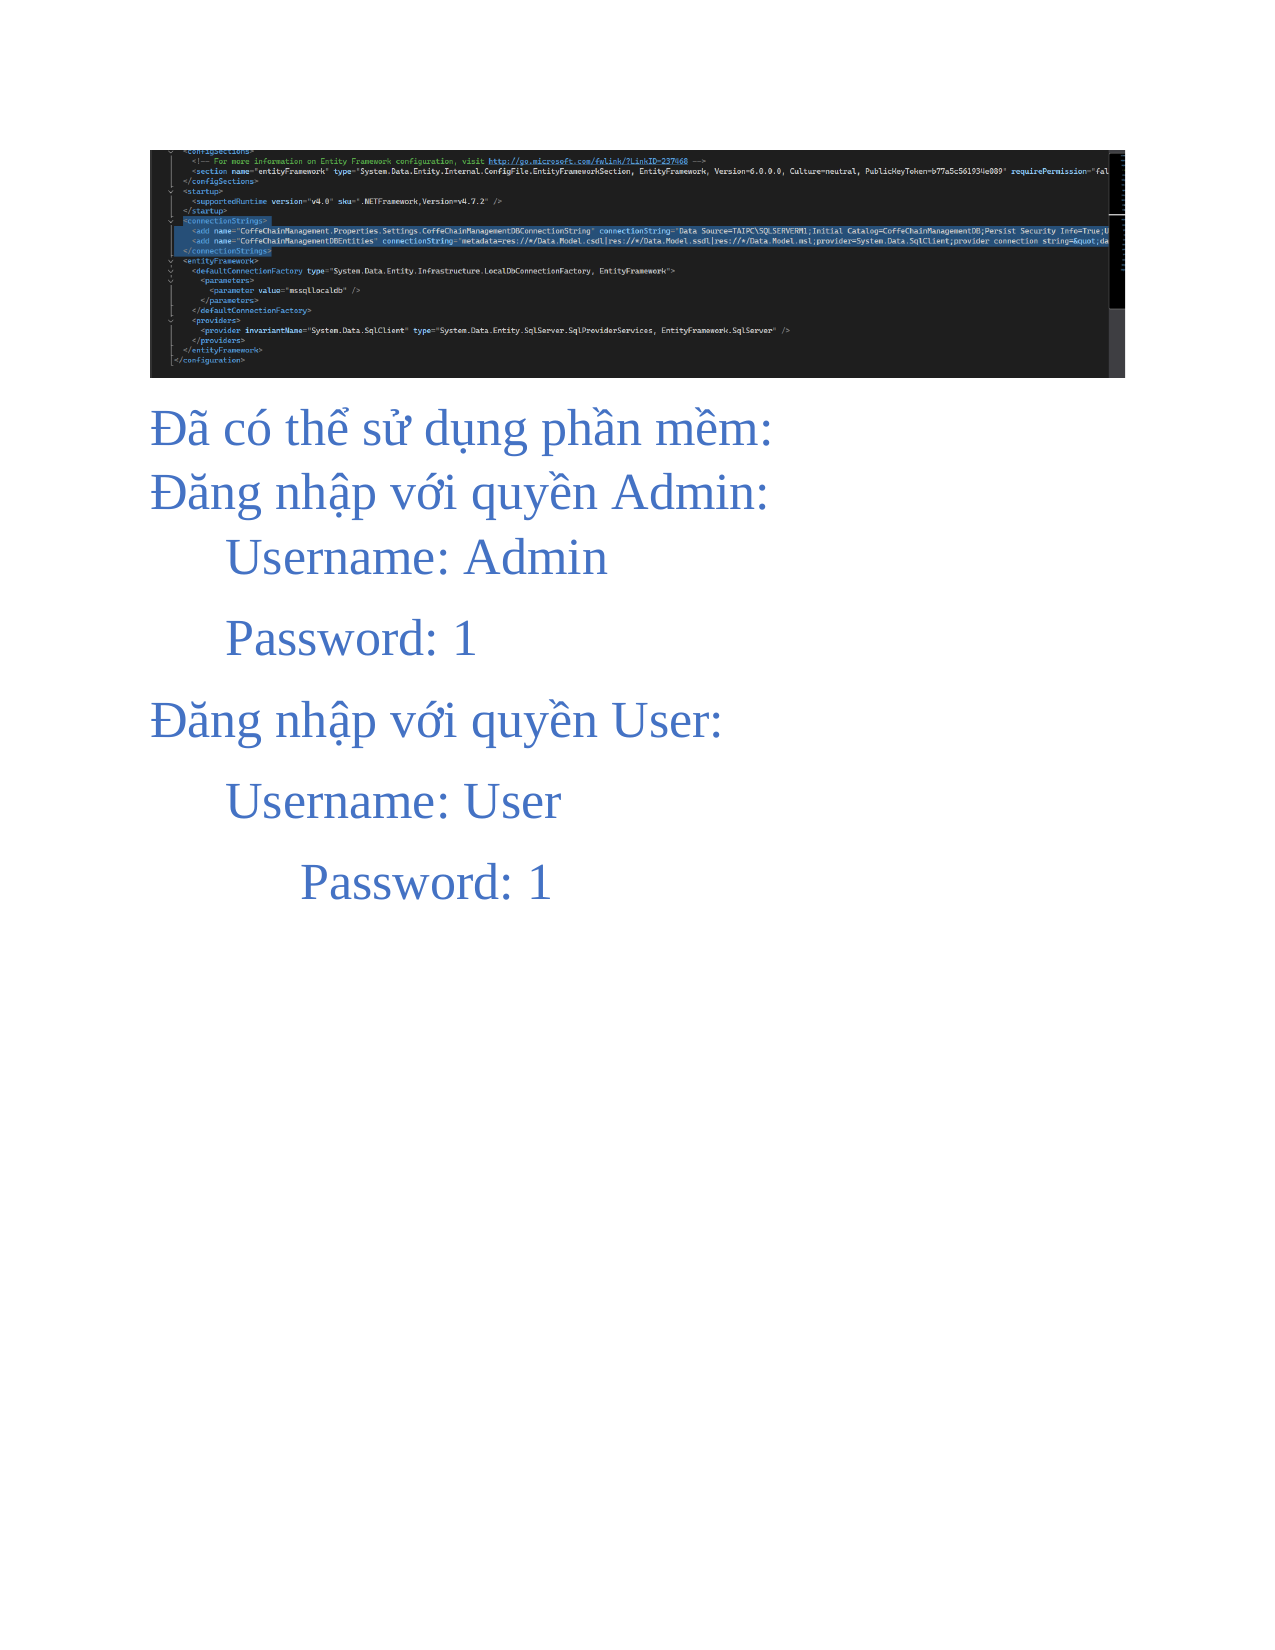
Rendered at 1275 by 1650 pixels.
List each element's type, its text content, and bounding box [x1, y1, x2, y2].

text Username: User [225, 770, 1125, 829]
text Password: 1 [150, 607, 1125, 667]
picture [150, 150, 1125, 378]
text Password: 1 [225, 851, 1125, 911]
text Đã có thể sử dụng phần mềm: Đăng nhập với quyền Admin: Username: Admin [150, 396, 1125, 586]
text Đăng nhập với quyền User: [150, 688, 1125, 748]
